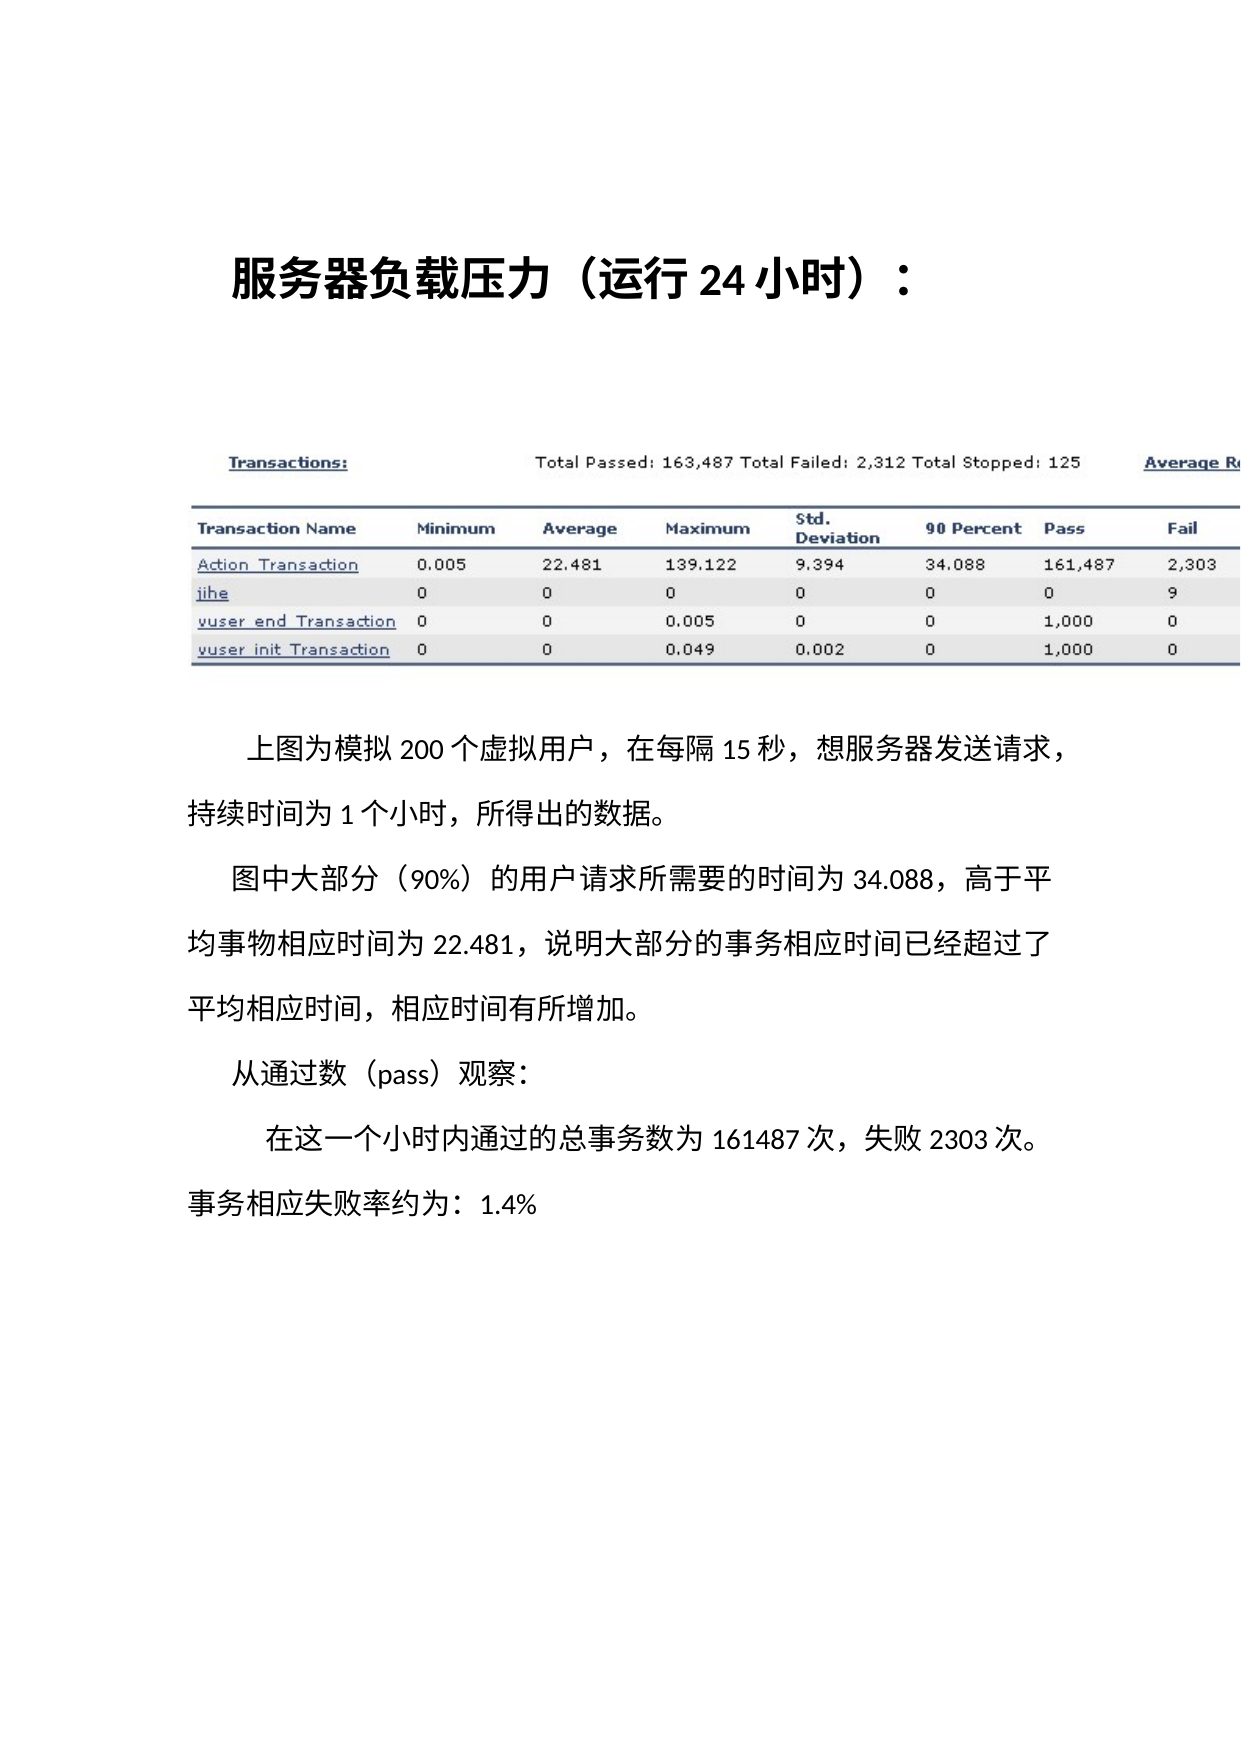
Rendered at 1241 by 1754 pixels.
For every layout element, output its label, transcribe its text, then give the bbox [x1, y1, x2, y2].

text 图中大部分（90%）的用户请求所需要的时间为34.088，高于平均事物相应时间为22.481，说明大部分的事务相应时间已经超过了平均相应时间，相应时间有所增加。 [187, 844, 1053, 1039]
text 上图为模拟200个虚拟用户，在每隔15秒，想服务器发送请求，持续时间为1个小时，所得出的数据。 [187, 714, 1053, 844]
text 在这一个小时内通过的总事务数为161487次，失败2303次。 事务相应失败率约为：1.4% [187, 1104, 1053, 1234]
text 服务器负载压力（运行24小时）： [187, 227, 1053, 324]
text 从通过数（pass）观察： [187, 1039, 1053, 1104]
picture [187, 454, 1241, 685]
